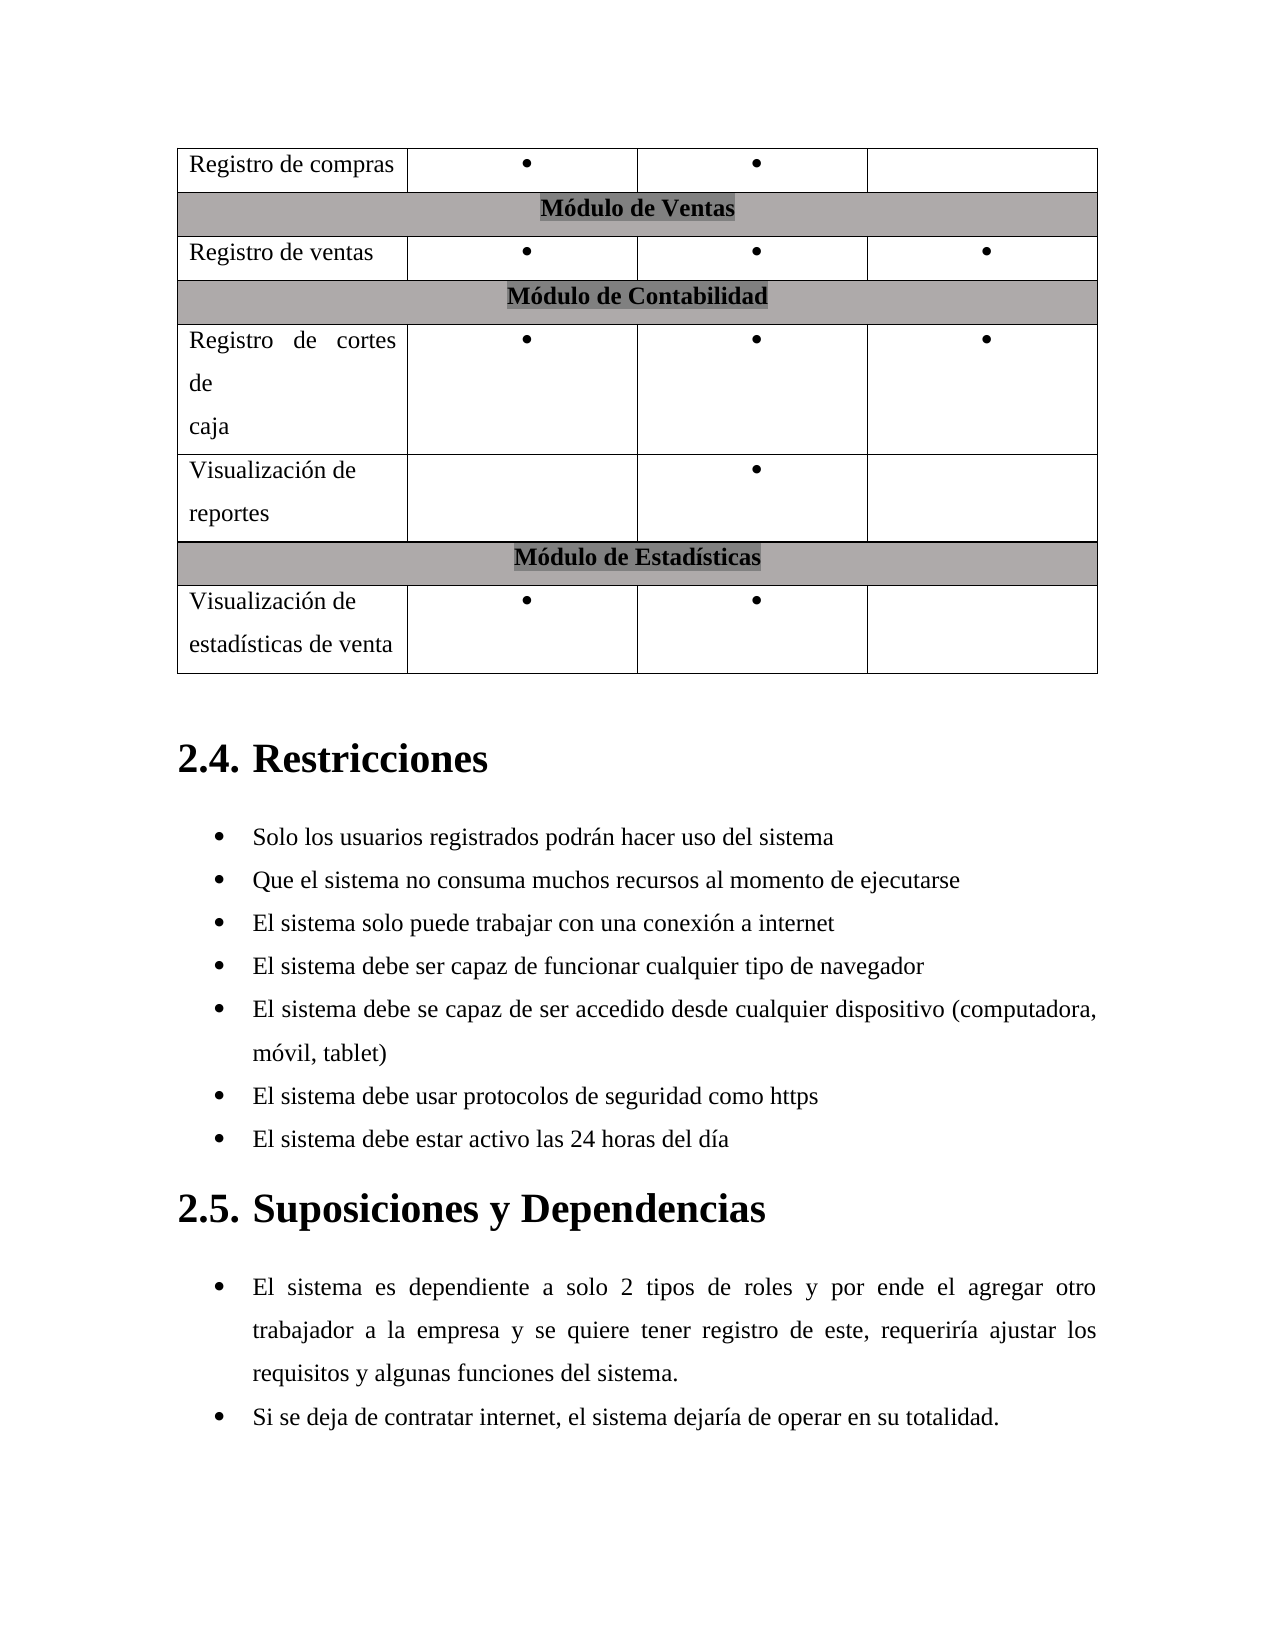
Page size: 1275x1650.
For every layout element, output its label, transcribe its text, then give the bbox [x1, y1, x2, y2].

list El sistema es dependiente a solo 2 tipos de roles y por ende el agregar otro trabajador a la empresa y se quiere tener registro de este, requeriría ajustar los requisitos y algunas funciones del sistema. [215, 1272, 1098, 1387]
table_cell Visualización de reportes [178, 455, 407, 541]
subtitle Suposiciones y Dependencias [177, 1184, 1098, 1232]
list El sistema debe estar activo las 24 horas del día [215, 1124, 1098, 1153]
list Que el sistema no consuma muchos recursos al momento de ejecutarse [215, 865, 1098, 894]
table_cell [868, 237, 1097, 280]
table_cell [868, 586, 1097, 673]
table_cell [408, 237, 637, 280]
table_cell Visualización de estadísticas de venta [178, 586, 407, 673]
table_cell Registro de cortes de caja [178, 325, 407, 454]
table_cell Registro de ventas [178, 237, 407, 280]
table_cell [868, 149, 1097, 192]
list El sistema solo puede trabajar con una conexión a internet [215, 908, 1098, 937]
list El sistema debe se capaz de ser accedido desde cualquier dispositivo (computadora, móvil, tablet) [215, 994, 1098, 1066]
table_cell [638, 237, 867, 280]
table_cell Módulo de Ventas [178, 193, 1097, 236]
table_cell [408, 325, 637, 454]
table_cell [868, 325, 1097, 454]
table_cell [408, 149, 637, 192]
table_cell [638, 149, 867, 192]
subtitle Restricciones [177, 733, 1098, 781]
list El sistema debe ser capaz de funcionar cualquier tipo de navegador [215, 951, 1098, 980]
list El sistema debe usar protocolos de seguridad como https [215, 1081, 1098, 1109]
table_cell [638, 325, 867, 454]
list Si se deja de contratar internet, el sistema dejaría de operar en su totalidad. [215, 1402, 1098, 1430]
table_cell [408, 455, 637, 541]
table_cell [638, 455, 867, 541]
table_cell [638, 586, 867, 673]
table_cell Registro de compras [178, 149, 407, 192]
list Solo los usuarios registrados podrán hacer uso del sistema [215, 822, 1098, 851]
table_cell [868, 455, 1097, 541]
table_cell Módulo de Contabilidad [178, 281, 1097, 324]
table_cell Módulo de Estadísticas [178, 543, 1097, 585]
table_cell [408, 586, 637, 673]
